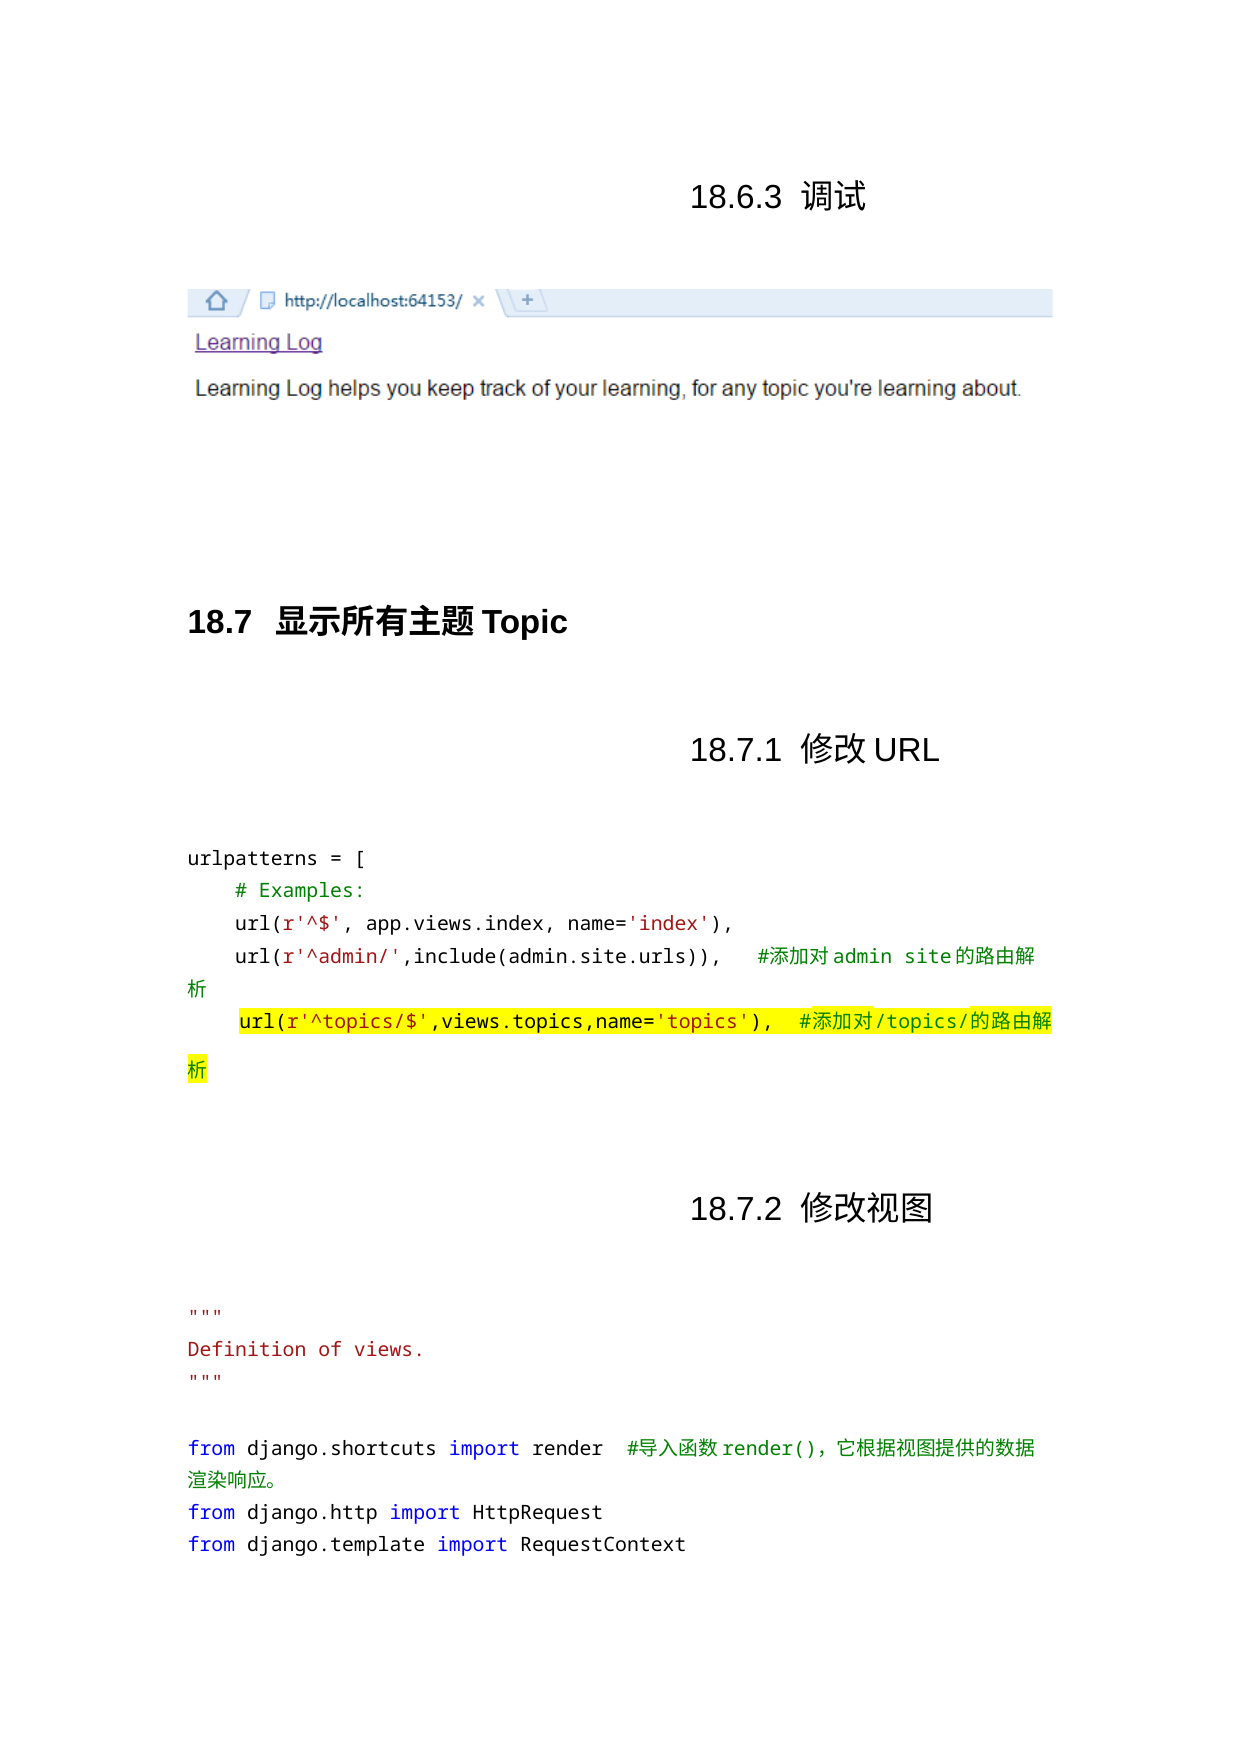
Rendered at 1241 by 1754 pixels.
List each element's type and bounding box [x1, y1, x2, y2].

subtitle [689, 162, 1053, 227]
picture [187, 289, 1053, 442]
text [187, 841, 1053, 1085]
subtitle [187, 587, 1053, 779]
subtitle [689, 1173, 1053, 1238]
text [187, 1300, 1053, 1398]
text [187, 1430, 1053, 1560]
